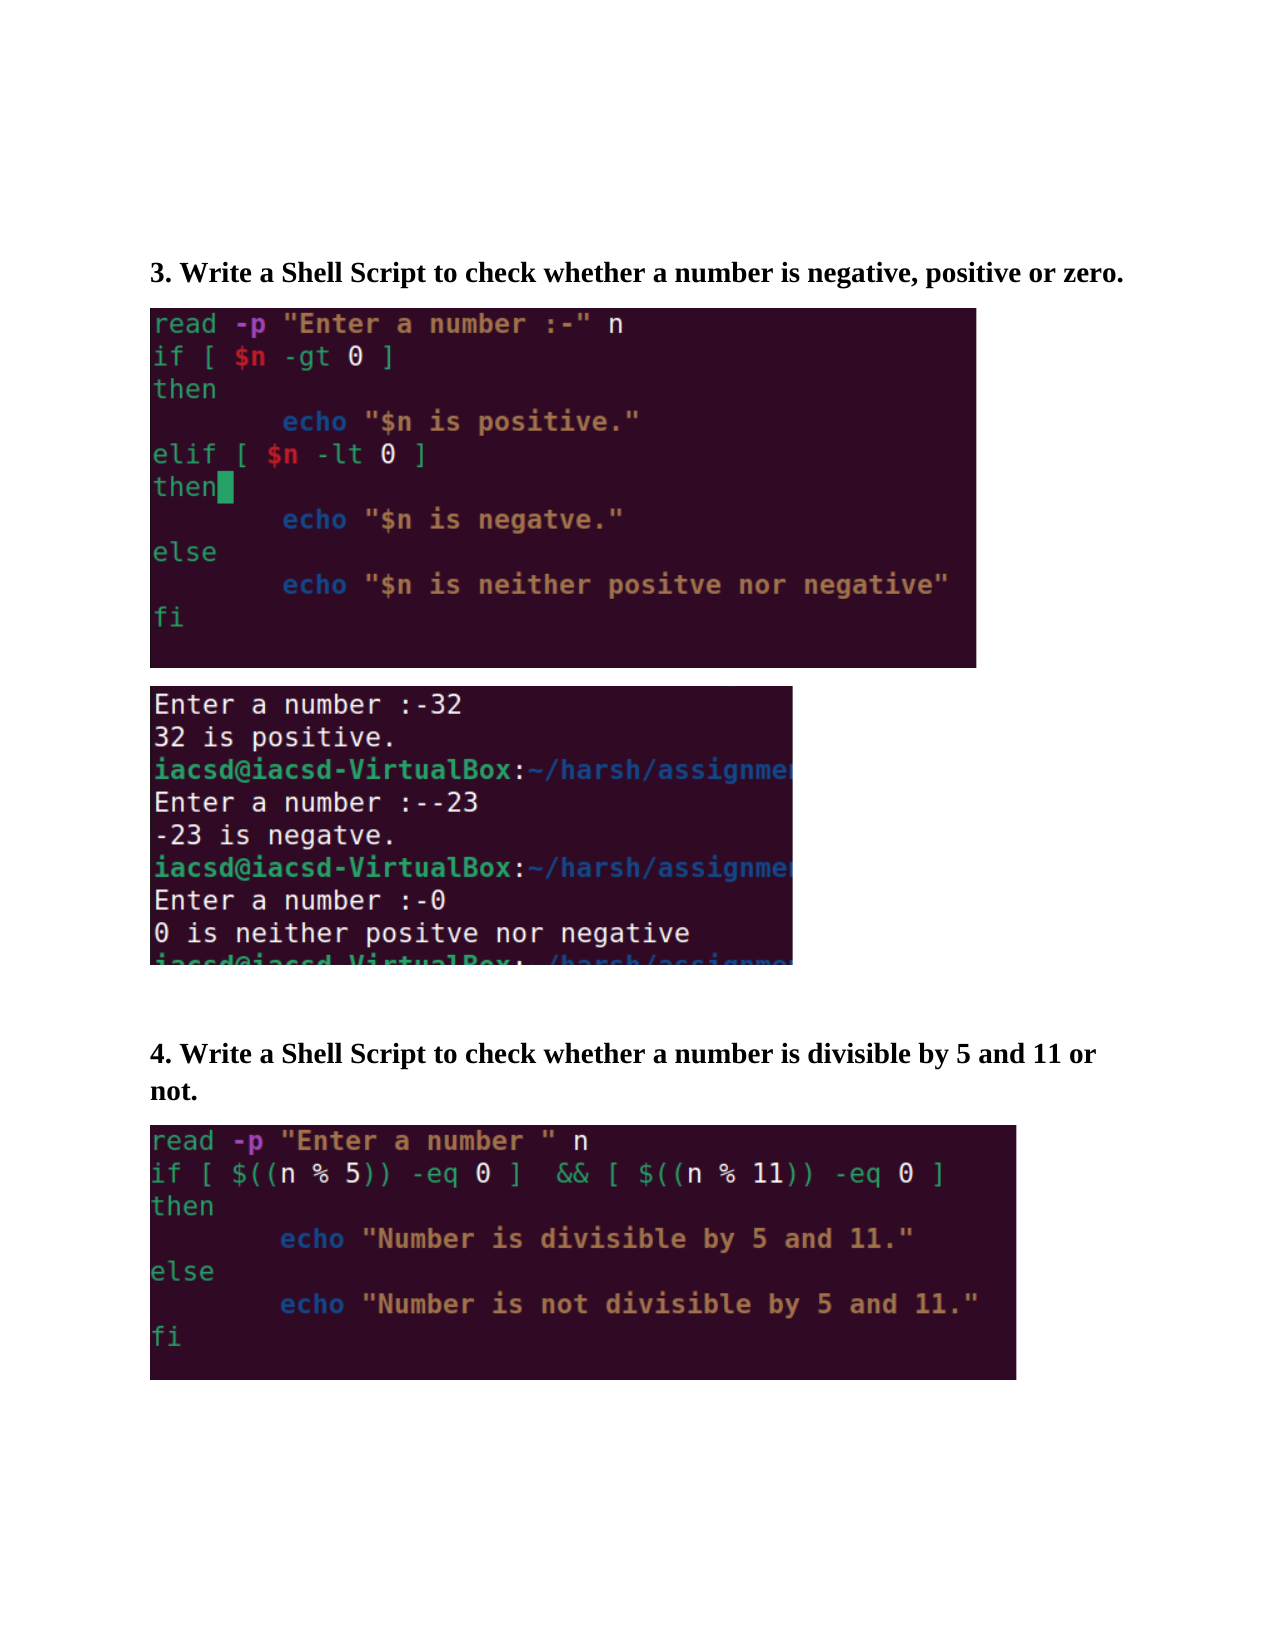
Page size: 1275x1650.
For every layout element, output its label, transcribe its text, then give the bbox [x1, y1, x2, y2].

picture [150, 686, 793, 965]
text 4. Write a Shell Script to check whether a number is divisible by 5 and 11 or not. [150, 1036, 1125, 1106]
picture [150, 308, 977, 668]
text 3. Write a Shell Script to check whether a number is negative, positive or zero. [150, 256, 1125, 289]
picture [150, 1125, 1017, 1380]
